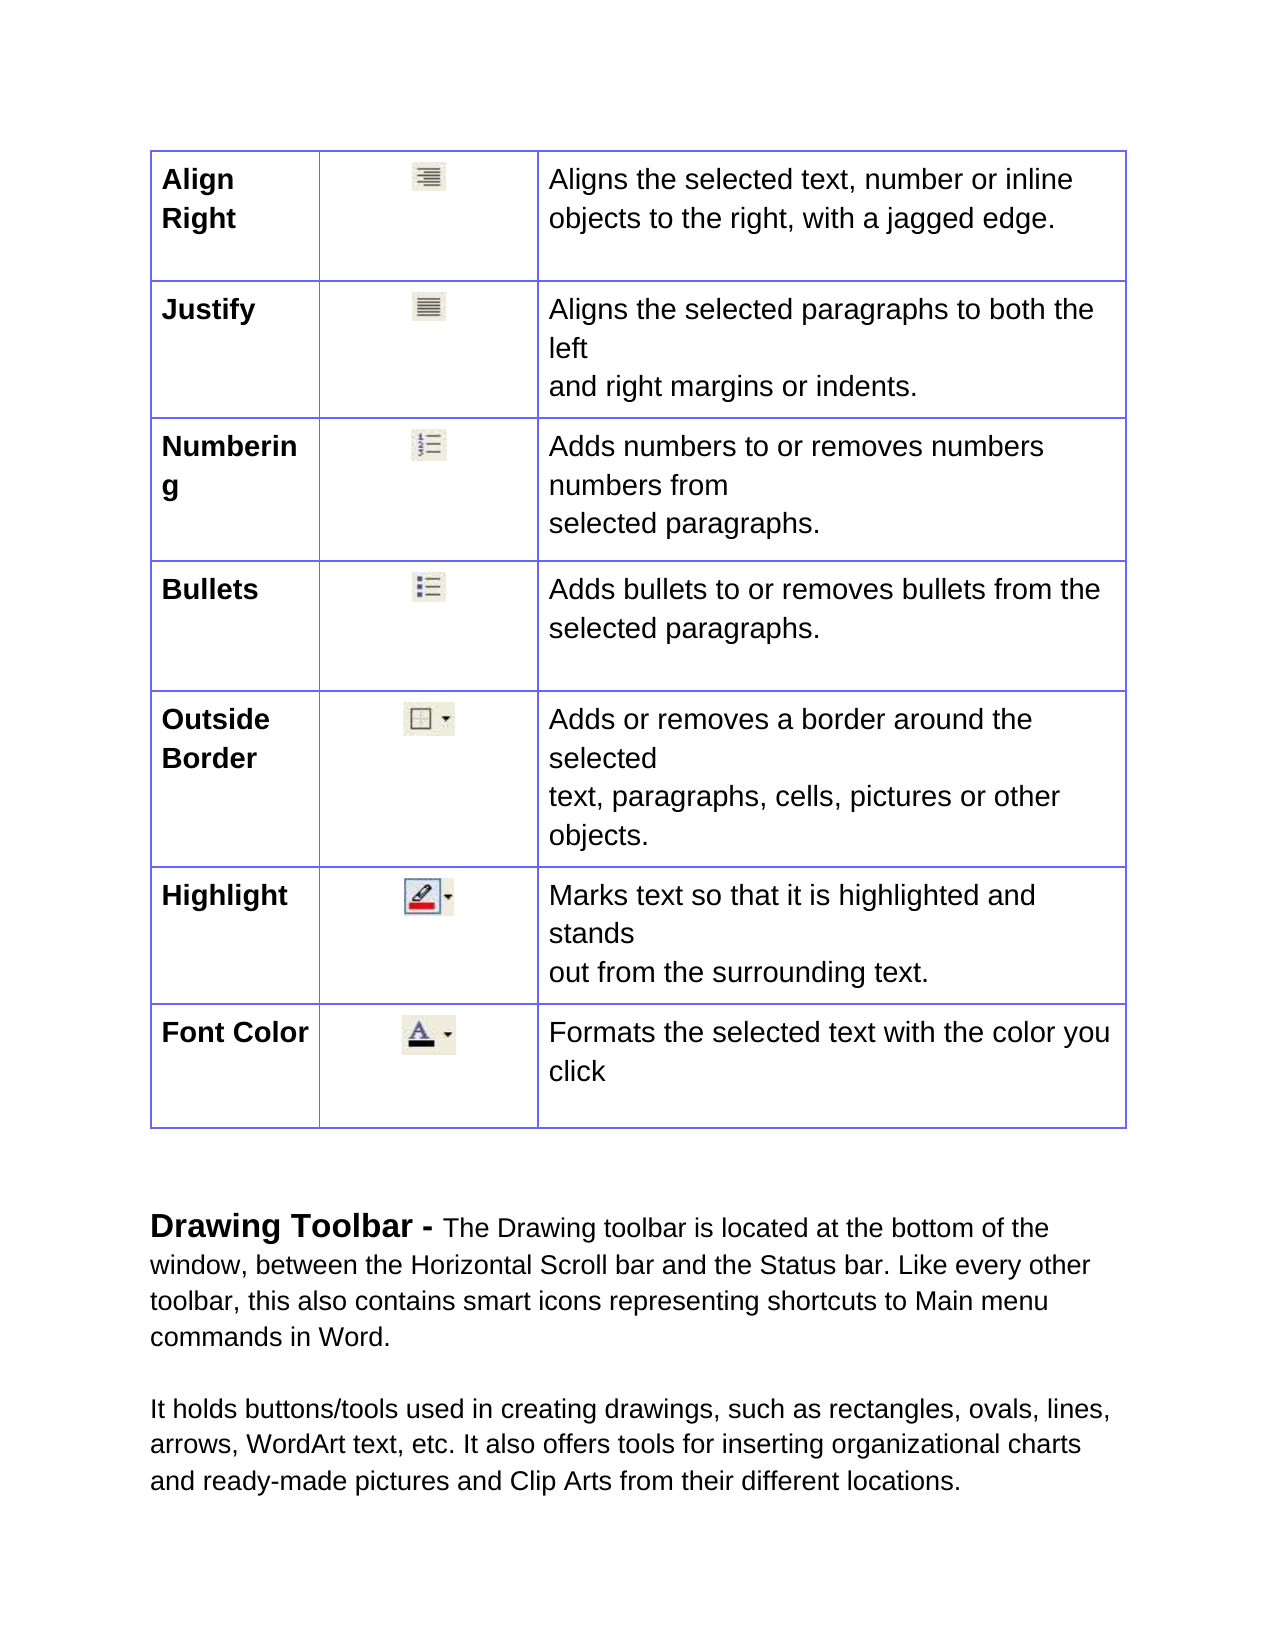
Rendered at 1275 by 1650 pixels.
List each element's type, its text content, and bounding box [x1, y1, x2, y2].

table_cell Aligns the selected paragraphs to both the left and right margins or indents. [539, 282, 1125, 417]
table_cell Font Color [152, 1005, 319, 1127]
table_cell Formats the selected text with the color you click [539, 1005, 1125, 1127]
table_cell Marks text so that it is highlighted and stands out from the surrounding text. [539, 868, 1125, 1003]
table_cell Justify [152, 282, 319, 417]
table_cell Adds or removes a border around the selected text, paragraphs, cells, pictures or other objects. [539, 692, 1125, 866]
table_cell Adds numbers to or removes numbers numbers from selected paragraphs. [539, 419, 1125, 560]
picture [411, 292, 447, 321]
table_cell [320, 692, 537, 866]
table_cell [320, 1005, 537, 1127]
table_cell Aligns the selected text, number or inline objects to the right, with a jagged edge. [539, 152, 1125, 280]
text It holds buttons/tools used in creating drawings, such as rectangles, ovals, lines, arrows, WordArt text, etc. It also offers tools for inserting organizational charts and ready-made pictures and Clip Arts from their different locations. [150, 1393, 1125, 1496]
table_cell [320, 562, 537, 690]
table_cell Highlight [152, 868, 319, 1003]
picture [403, 702, 455, 736]
picture [403, 878, 454, 916]
table_cell Bullets [152, 562, 319, 690]
table_cell [320, 282, 537, 417]
picture [401, 1015, 457, 1055]
picture [411, 429, 447, 461]
picture [411, 162, 447, 191]
picture [411, 572, 447, 602]
table_cell [320, 868, 537, 1003]
table_cell Numbering [152, 419, 319, 560]
text Drawing Toolbar - The Drawing toolbar is located at the bottom of the window, between the Horizontal Scroll bar and the Status bar. Like every other toolbar, this also contains smart icons representing shortcuts to Main menu commands in Word. [150, 1206, 1125, 1352]
table_cell [320, 419, 537, 560]
table_cell Adds bullets to or removes bullets from the selected paragraphs. [539, 562, 1125, 690]
table_cell Align Right [152, 152, 319, 280]
table_cell [320, 152, 537, 280]
table_cell Outside Border [152, 692, 319, 866]
